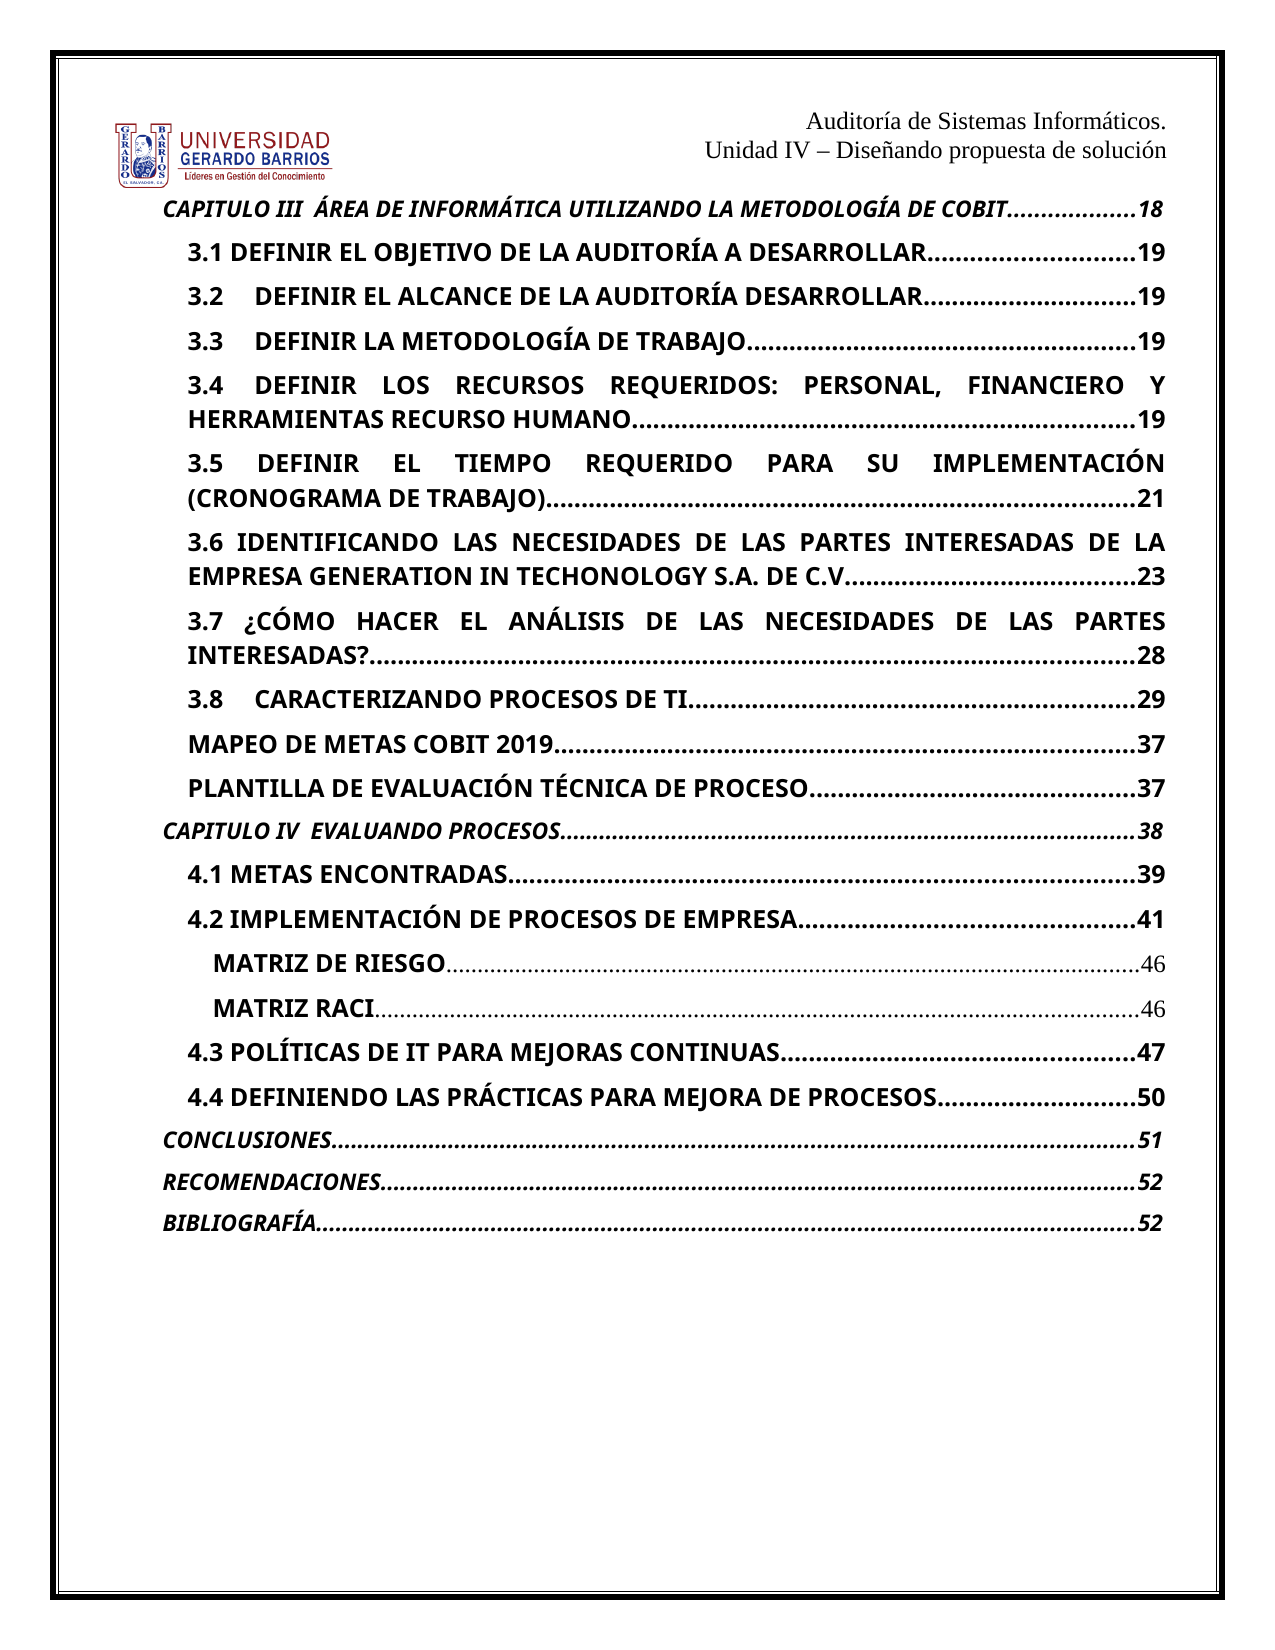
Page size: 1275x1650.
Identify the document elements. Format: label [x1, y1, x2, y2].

picture [109, 119, 338, 192]
